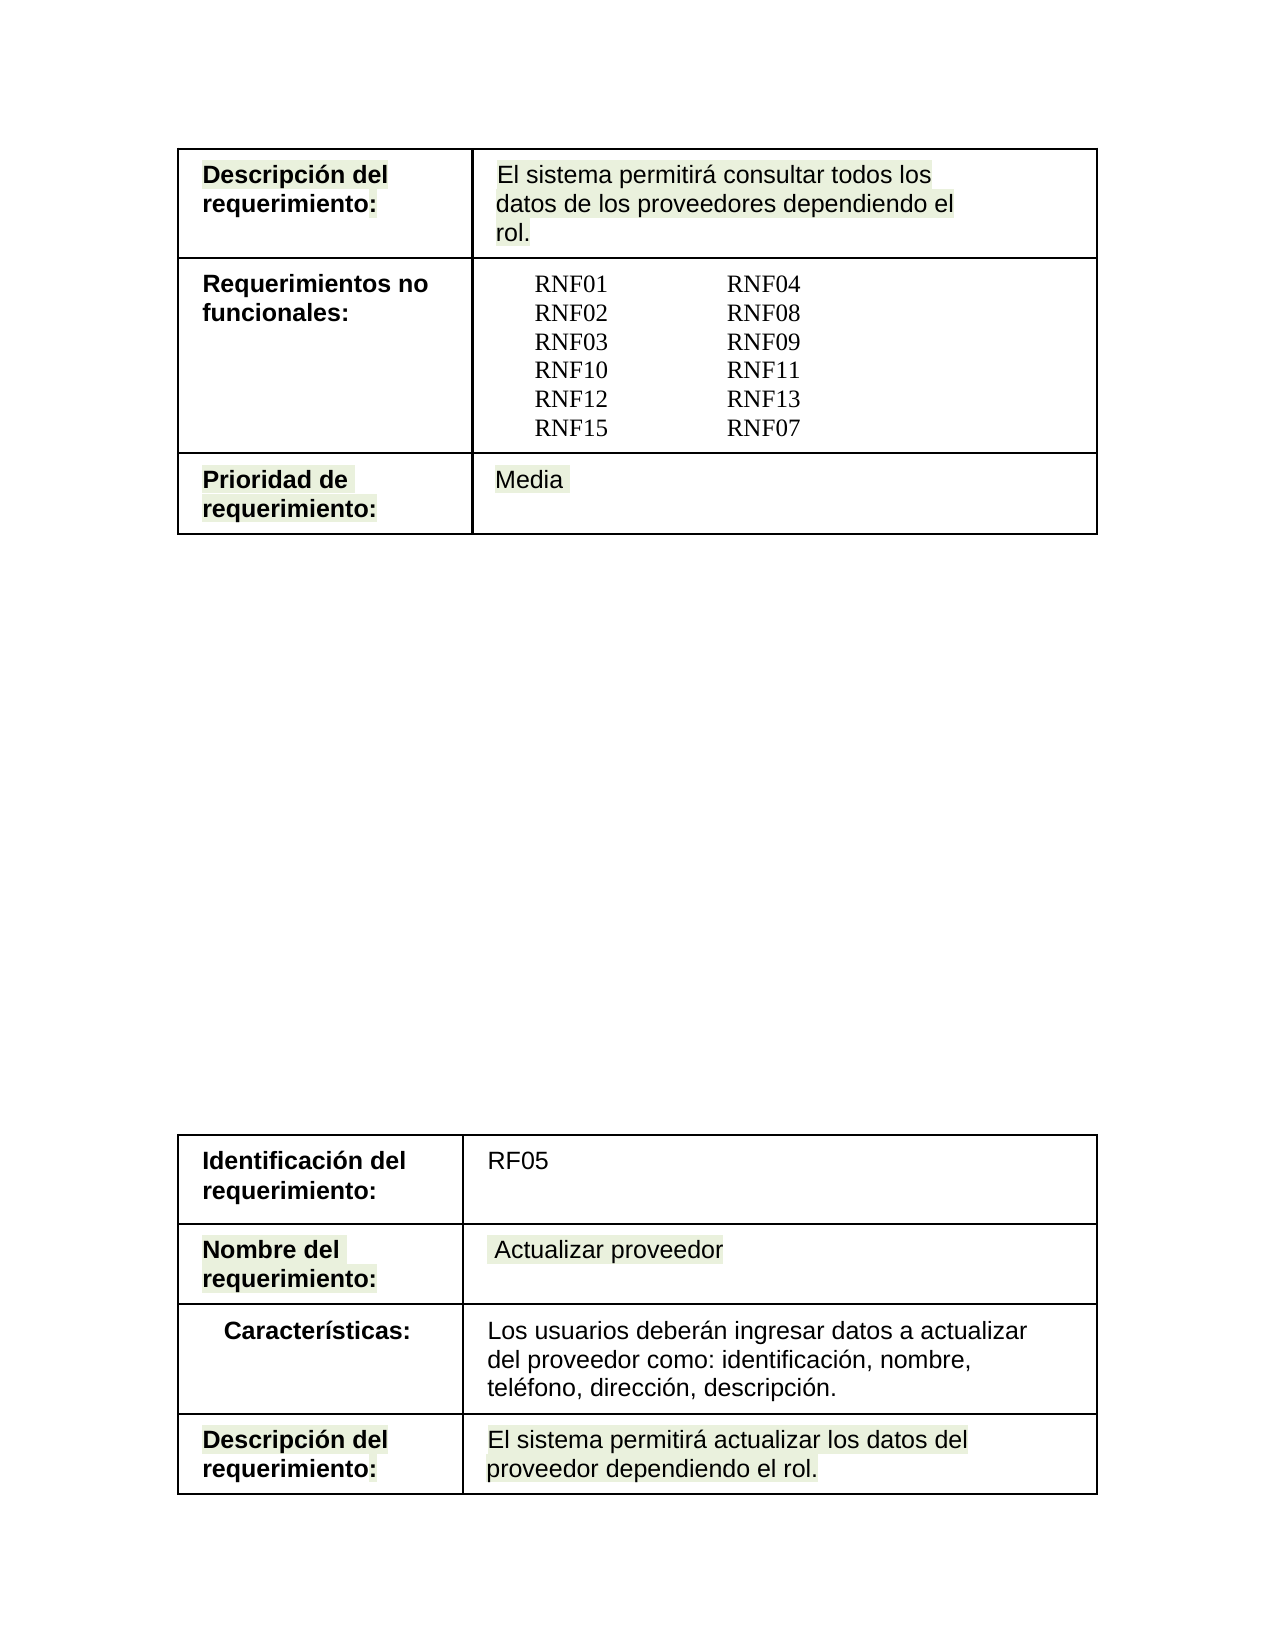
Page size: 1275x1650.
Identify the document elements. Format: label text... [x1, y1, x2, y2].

table_cell Características: [179, 1305, 462, 1412]
table_cell Descripción del requerimiento: [179, 150, 471, 257]
table_cell Actualizar proveedor [464, 1225, 1096, 1303]
table_cell Requerimientos no funcionales: [179, 259, 471, 452]
table_header Identificación del requerimiento: [179, 1136, 462, 1223]
table_cell Prioridad de requerimiento: [179, 454, 471, 533]
table_cell Descripción del requerimiento: [179, 1415, 462, 1493]
table_cell Nombre del requerimiento: [179, 1225, 462, 1303]
table_cell RNF01 RNF04 RNF02 RNF08 RNF03 RNF09 RNF10 RNF11 RNF12 RNF13 RNF15 RNF07 [474, 259, 1096, 452]
table_cell Media [474, 454, 1096, 533]
table_cell El sistema permitirá consultar todos los datos de los proveedores dependiendo el rol. [474, 150, 1096, 257]
table_cell Los usuarios deberán ingresar datos a actualizar del proveedor como: identificación, nombre, teléfono, dirección, descripción. [464, 1305, 1096, 1412]
table_cell El sistema permitirá actualizar los datos del proveedor dependiendo el rol. [464, 1415, 1096, 1493]
table_header RF05 [464, 1136, 1096, 1223]
